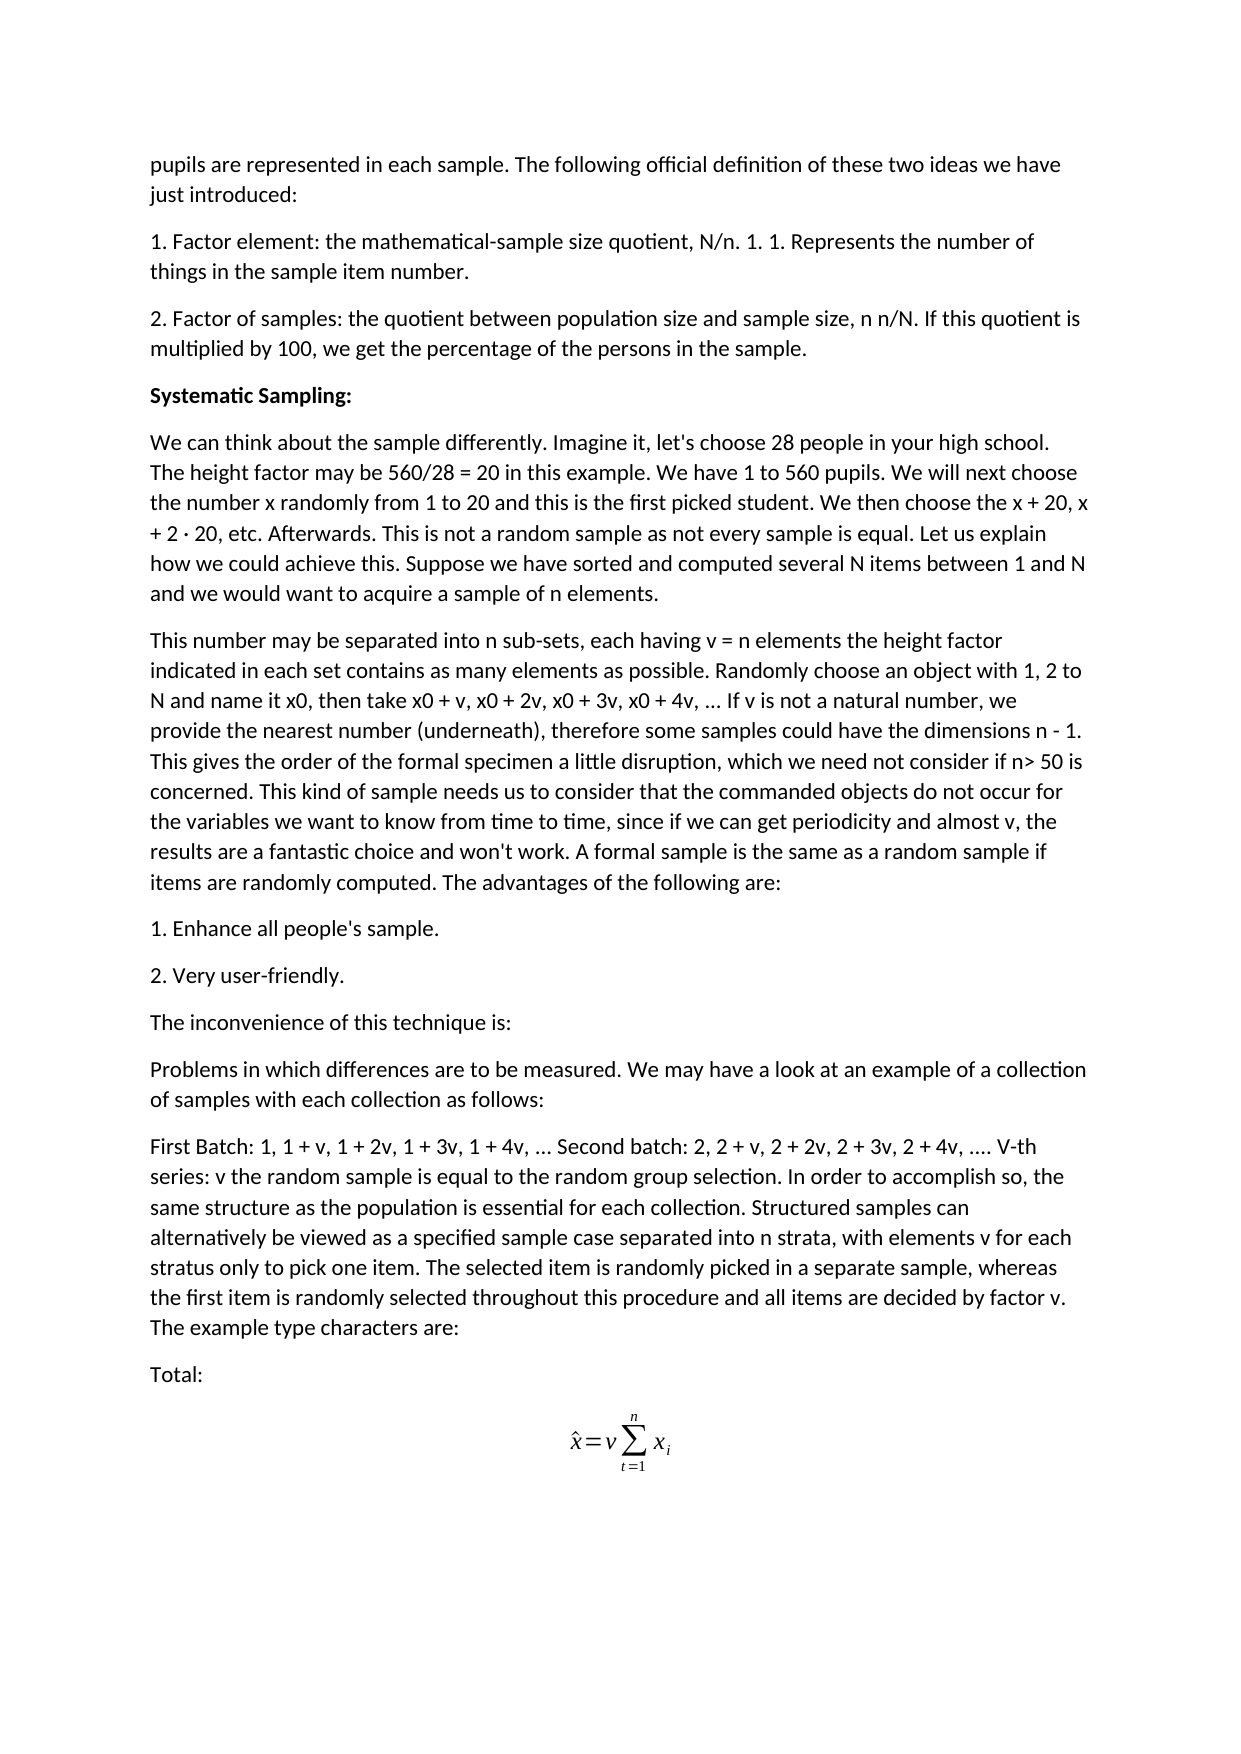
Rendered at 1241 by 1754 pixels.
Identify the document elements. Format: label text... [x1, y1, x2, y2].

text Systematic Sampling: [150, 381, 1090, 409]
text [150, 150, 1090, 208]
text We can think about the sample differently. Imagine it, let's choose 28 people in your high school. The height factor may be 560/28 = 20 in this example. We have 1 to 560 pupils. We will next choose the number x randomly from 1 to 20 and this is the first picked student. We then choose the x + 20, x + 2 · 20, etc. Afterwards. This is not a random sample as not every sample is equal. Let us explain how we could achieve this. Suppose we have sorted and computed several N items between 1 and N and we would want to acquire a sample of n elements. [150, 428, 1090, 607]
text The inconvenience of this technique is: [150, 1008, 1090, 1036]
text 1. Factor element: the mathematical-sample size quotient, N/n. 1. 1. Represents the number of things in the sample item number. [150, 227, 1090, 285]
text 1. Enhance all people's sample. [150, 914, 1090, 943]
text 2. Factor of samples: the quotient between population size and sample size, n n/N. If this quotient is multiplied by 100, we get the percentage of the persons in the sample. [150, 304, 1090, 362]
text 2. Very user-friendly. [150, 961, 1090, 989]
text First Batch: 1, 1 + v, 1 + 2v, 1 + 3v, 1 + 4v, ... Second batch: 2, 2 + v, 2 + 2v, 2 + 3v, 2 + 4v, .... V-th series: v the random sample is equal to the random group selection. In order to accomplish so, the same structure as the population is essential for each collection. Structured samples can alternatively be viewed as a specified sample case separated into n strata, with elements v for each stratus only to pick one item. The selected item is randomly picked in a separate sample, whereas the first item is randomly selected throughout this procedure and all items are decided by factor v. The example type characters are: [150, 1132, 1090, 1342]
text Total: [150, 1360, 1090, 1388]
text Problems in which differences are to be measured. We may have a look at an example of a collection of samples with each collection as follows: [150, 1055, 1090, 1113]
text This number may be separated into n sub-sets, each having v = n elements the height factor indicated in each set contains as many elements as possible. Randomly choose an object with 1, 2 to N and name it x0, then take x0 + v, x0 + 2v, x0 + 3v, x0 + 4v, ... If v is not a natural number, we provide the nearest number (underneath), therefore some samples could have the dimensions n - 1. This gives the order of the formal specimen a little disruption, which we need not consider if n> 50 is concerned. This kind of sample needs us to consider that the commanded objects do not occur for the variables we want to know from time to time, since if we can get periodicity and almost v, the results are a fantastic choice and won't work. A formal sample is the same as a random sample if items are randomly computed. The advantages of the following are: [150, 626, 1090, 896]
